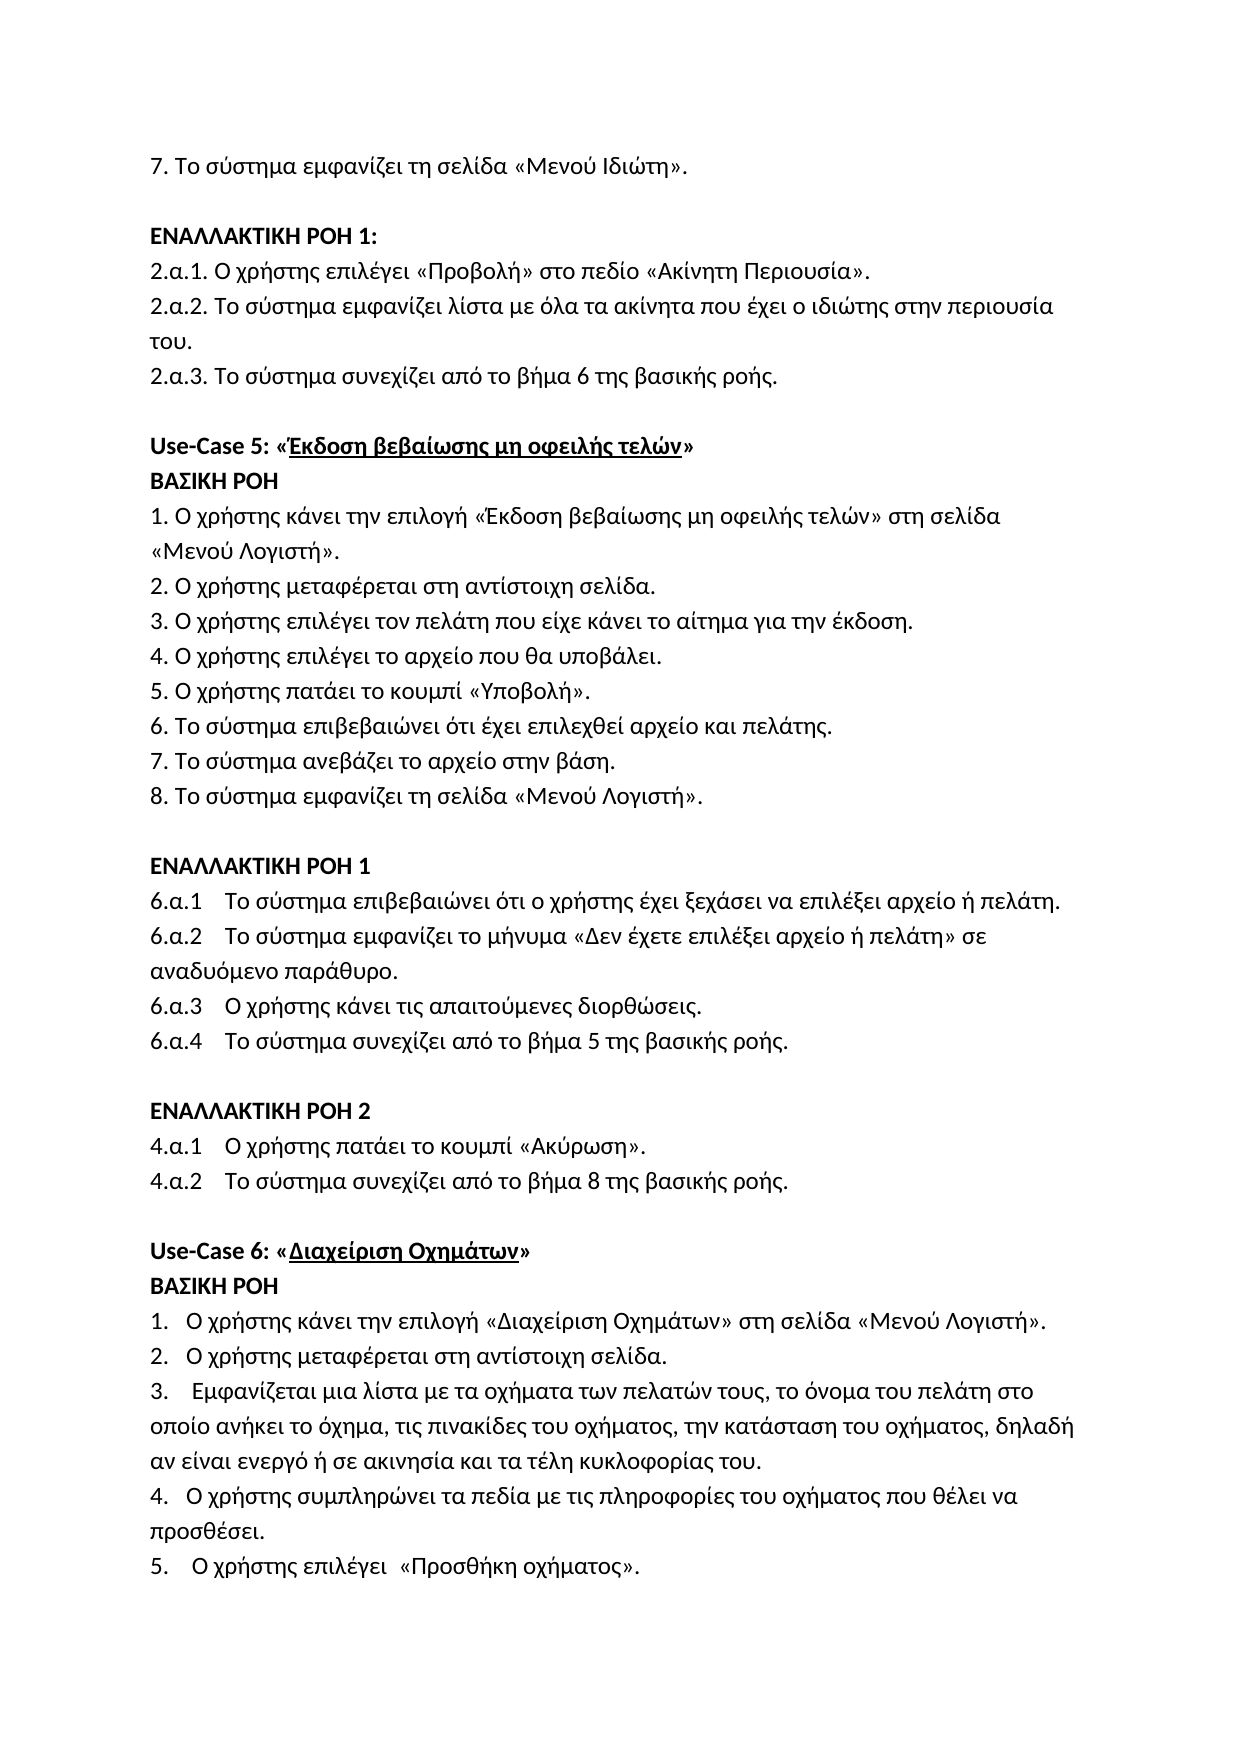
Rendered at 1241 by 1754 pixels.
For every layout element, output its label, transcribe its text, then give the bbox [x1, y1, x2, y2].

text 4. Ο χρήστης συμπληρώνει τα πεδία με τις πληροφορίες του οχήματος που θέλει να προσθέσει. [150, 1480, 1090, 1546]
text ΒΑΣΙΚΗ ΡΟΗ [150, 1270, 1090, 1301]
text 6.α.3 Ο χρήστης κάνει τις απαιτούμενες διορθώσεις. [150, 990, 1090, 1021]
text 5. Ο χρήστης επιλέγει «Προσθήκη οχήματος». [150, 1550, 1090, 1581]
text ΕΝΑΛΛΑΚΤΙΚΗ ΡΟΗ 1: [150, 220, 1090, 251]
text ΕΝΑΛΛΑΚΤΙΚΗ ΡΟΗ 2 [150, 1095, 1090, 1126]
text 7. Το σύστημα ανεβάζει το αρχείο στην βάση. [150, 745, 1090, 776]
text 6.α.1 Το σύστημα επιβεβαιώνει ότι ο χρήστης έχει ξεχάσει να επιλέξει αρχείο ή πελάτη. [150, 885, 1090, 916]
text 2. Ο χρήστης μεταφέρεται στη αντίστοιχη σελίδα. [150, 1340, 1090, 1371]
text 2.α.3. Το σύστημα συνεχίζει από το βήμα 6 της βασικής ροής. [150, 360, 1090, 391]
text 6. Το σύστημα επιβεβαιώνει ότι έχει επιλεχθεί αρχείο και πελάτης. [150, 710, 1090, 741]
text 5. Ο χρήστης πατάει το κουμπί «Υποβολή». [150, 675, 1090, 706]
text 4.α.2 Το σύστημα συνεχίζει από το βήμα 8 της βασικής ροής. [150, 1165, 1090, 1196]
text Use-Case 6: «Διαχείριση Οχημάτων» [150, 1235, 1090, 1266]
text 6.α.2 Το σύστημα εμφανίζει το μήνυμα «Δεν έχετε επιλέξει αρχείο ή πελάτη» σε αναδυόμενο παράθυρο. [150, 920, 1090, 986]
text Use-Case 5: «Έκδοση βεβαίωσης μη οφειλής τελών» [150, 430, 1090, 461]
text 3. Εμφανίζεται μια λίστα με τα οχήματα των πελατών τους, το όνομα του πελάτη στο οποίο ανήκει το όχημα, τις πινακίδες του οχήματος, την κατάσταση του οχήματος, δηλαδή αν είναι ενεργό ή σε ακινησία και τα τέλη κυκλοφορίας του. [150, 1375, 1090, 1476]
text ΕΝΑΛΛΑΚΤΙΚΗ ΡΟΗ 1 [150, 850, 1090, 881]
text 3. Ο χρήστης επιλέγει τον πελάτη που είχε κάνει το αίτημα για την έκδοση. [150, 605, 1090, 636]
text 7. Το σύστημα εμφανίζει τη σελίδα «Μενού Ιδιώτη». [150, 150, 1090, 181]
text 4.α.1 Ο χρήστης πατάει το κουμπί «Ακύρωση». [150, 1130, 1090, 1161]
text 6.α.4 Το σύστημα συνεχίζει από το βήμα 5 της βασικής ροής. [150, 1025, 1090, 1056]
text ΒΑΣΙΚΗ ΡΟΗ [150, 465, 1090, 496]
text 1. Ο χρήστης κάνει την επιλογή «Έκδοση βεβαίωσης μη οφειλής τελών» στη σελίδα «Μενού Λογιστή». [150, 500, 1090, 566]
text 4. Ο χρήστης επιλέγει το αρχείο που θα υποβάλει. [150, 640, 1090, 671]
text 2. Ο χρήστης μεταφέρεται στη αντίστοιχη σελίδα. [150, 570, 1090, 601]
text 1. Ο χρήστης κάνει την επιλογή «Διαχείριση Οχημάτων» στη σελίδα «Μενού Λογιστή». [150, 1305, 1090, 1336]
text 2.α.2. Το σύστημα εμφανίζει λίστα με όλα τα ακίνητα που έχει ο ιδιώτης στην περιουσία του. [150, 290, 1090, 356]
text 8. Το σύστημα εμφανίζει τη σελίδα «Μενού Λογιστή». [150, 780, 1090, 811]
text 2.α.1. Ο χρήστης επιλέγει «Προβολή» στο πεδίο «Ακίνητη Περιουσία». [150, 255, 1090, 286]
